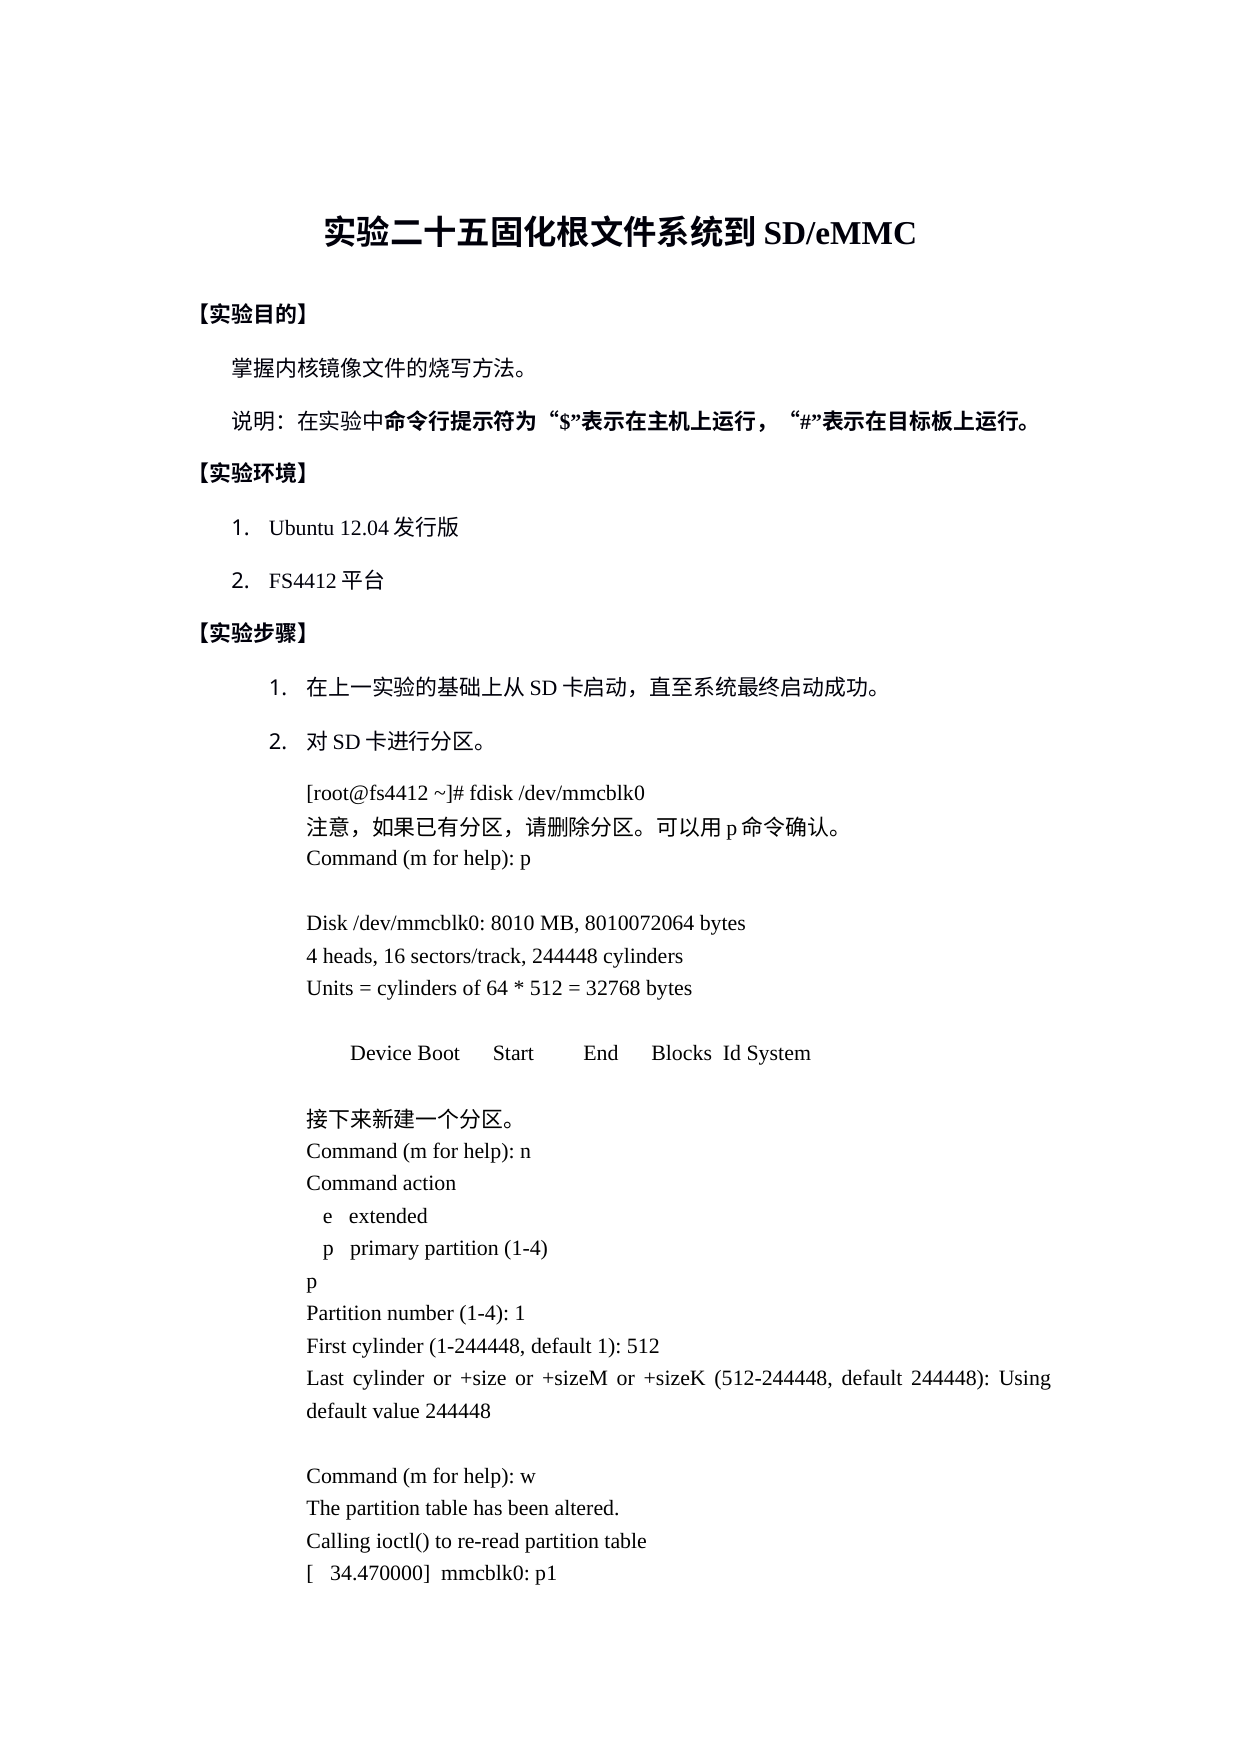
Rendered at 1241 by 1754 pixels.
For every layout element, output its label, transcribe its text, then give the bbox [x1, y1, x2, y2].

list Ubuntu 12.04发行版 [231, 510, 1053, 543]
text Command (m for help): n [306, 1134, 1053, 1167]
list 对SD卡进行分区。 [269, 723, 1053, 756]
subtitle 实验二十五固化根文件系统到SD/eMMC [187, 197, 1053, 262]
text Command action [306, 1167, 1053, 1199]
text First cylinder (1-244448, default 1): 512 [306, 1329, 1053, 1362]
list 在上一实验的基础上从SD卡启动，直至系统最终启动成功。 [269, 670, 1053, 703]
text Command (m for help): w [306, 1459, 1053, 1492]
text 【实验步骤】 [187, 617, 1053, 649]
text Partition number (1-4): 1 [306, 1297, 1053, 1329]
text 说明：在实验中命令行提示符为“$”表示在主机上运行，“#”表示在目标板上运行。 [187, 403, 1053, 436]
text 【实验目的】 [187, 297, 1053, 329]
text p [306, 1264, 1053, 1297]
text Disk /dev/mmcblk0: 8010 MB, 8010072064 bytes [306, 907, 1053, 939]
text Command (m for help): p [306, 842, 1053, 874]
list FS4412平台 [231, 563, 1053, 596]
text 掌握内核镜像文件的烧写方法。 [187, 350, 1053, 383]
text e extended [306, 1199, 1053, 1232]
text 接下来新建一个分区。 [306, 1102, 1053, 1134]
text The partition table has been altered. [306, 1492, 1053, 1524]
text 【实验环境】 [187, 457, 1053, 489]
text [ 34.470000] mmcblk0: p1 [306, 1557, 1053, 1589]
text Units = cylinders of 64 * 512 = 32768 bytes [306, 972, 1053, 1004]
text [root@fs4412 ~]# fdisk /dev/mmcblk0 [306, 777, 1053, 809]
text Device Boot Start End Blocks Id System [306, 1037, 1053, 1069]
text Last cylinder or +size or +sizeM or +sizeK (512-244448, default 244448): Using default value 244448 [306, 1362, 1053, 1427]
text p primary partition (1-4) [306, 1232, 1053, 1264]
text 注意，如果已有分区，请删除分区。可以用p命令确认。 [306, 809, 1053, 842]
text Calling ioctl() to re-read partition table [306, 1524, 1053, 1557]
text 4 heads, 16 sectors/track, 244448 cylinders [306, 939, 1053, 972]
